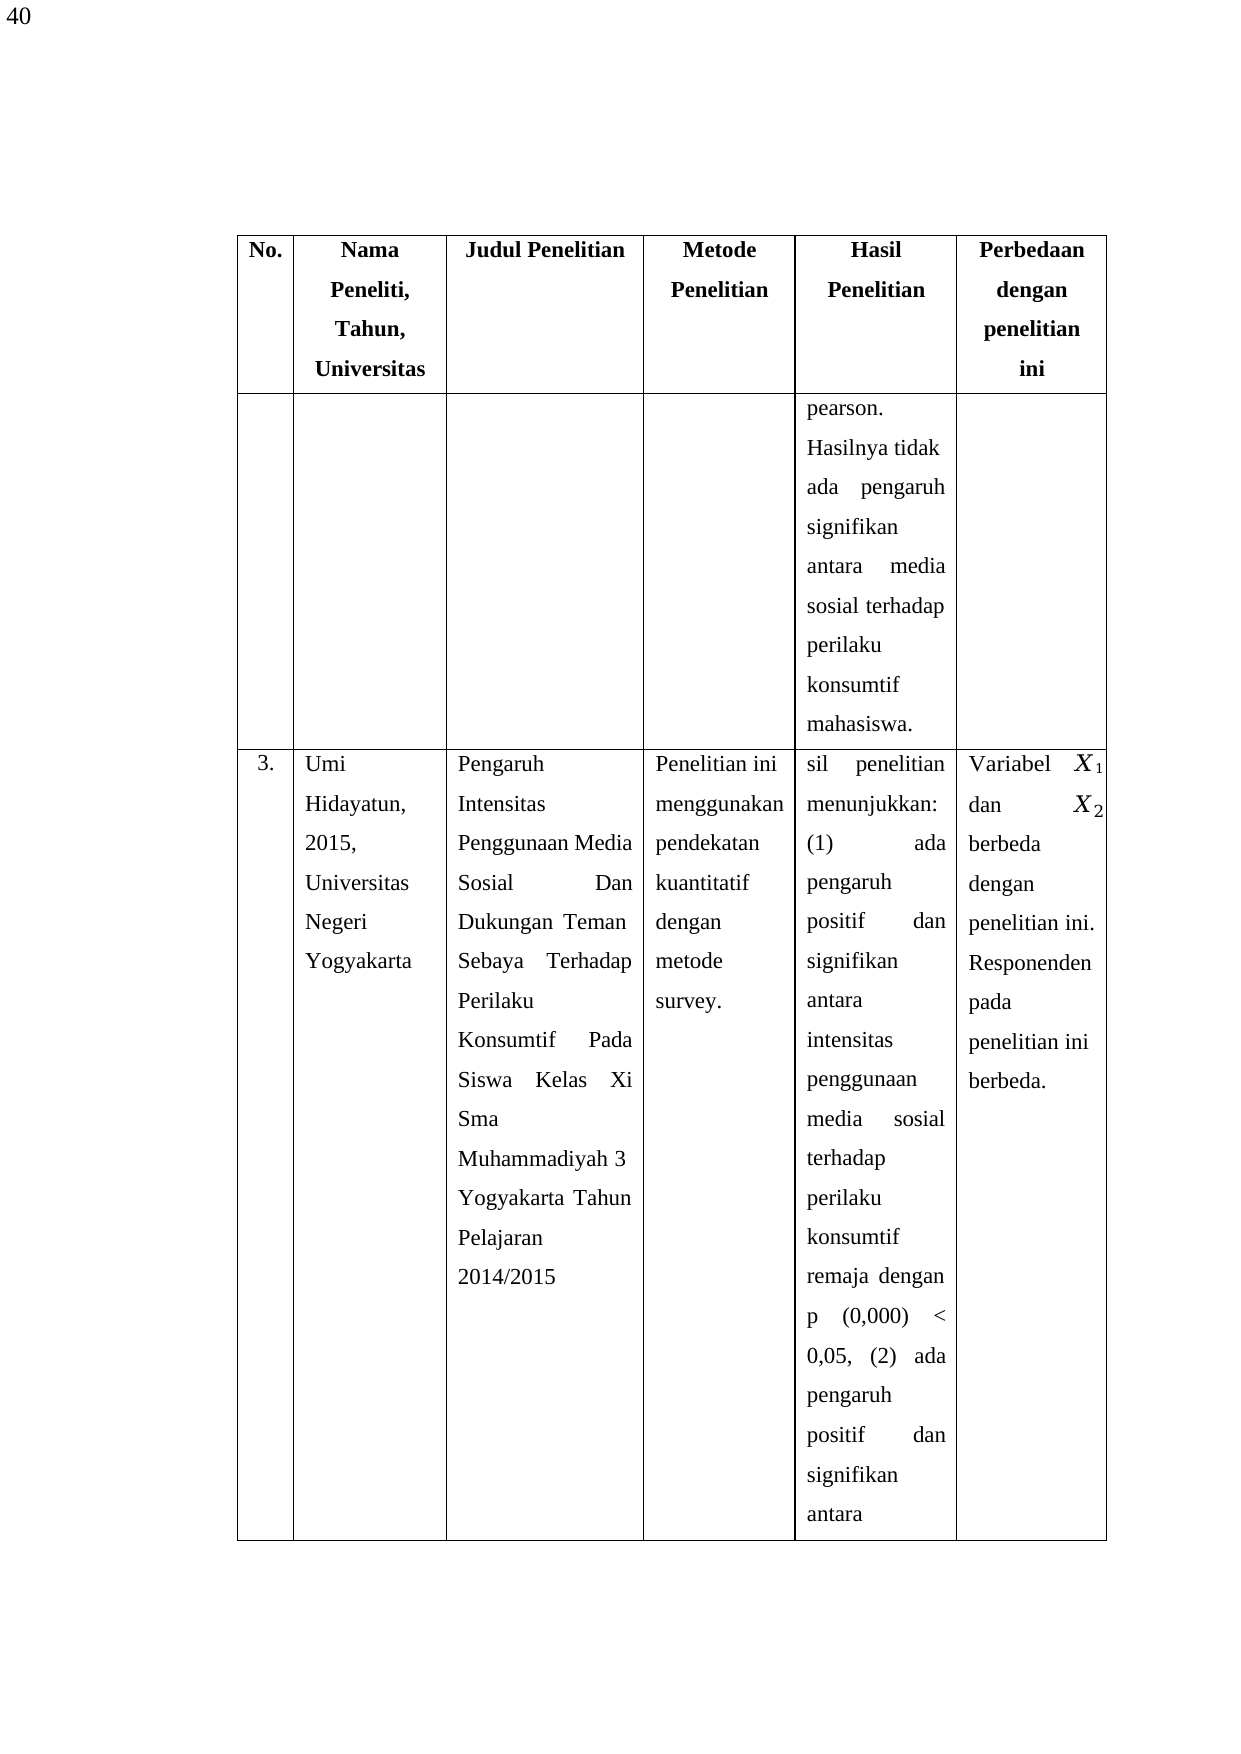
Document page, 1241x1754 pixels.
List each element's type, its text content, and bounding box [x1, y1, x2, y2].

table_cell Umi Hidayatun, 2015, Universitas Negeri Yogyakarta [294, 750, 446, 1539]
table_cell Penelitian ini menggunakan pendekatan kuantitatif dengan metode survey. [644, 750, 794, 1539]
table_header Nama Peneliti, Tahun, Universitas [294, 236, 446, 393]
table_cell [644, 394, 794, 749]
table_cell Variabel 𝑋1 dan 𝑋2 berbeda dengan penelitian ini. Responenden pada penelitian ini berbeda. [957, 750, 1106, 1539]
table_cell [294, 394, 446, 749]
table_cell pearson. Hasilnya tidak ada pengaruh signifikan antara media sosial terhadap perilaku konsumtif mahasiswa. [796, 394, 956, 749]
table_cell [957, 394, 1106, 749]
table_cell Pengaruh Intensitas Penggunaan Media Sosial Dan Dukungan Teman Sebaya Terhadap Perilaku Konsumtif Pada Siswa Kelas Xi Sma Muhammadiyah 3 Yogyakarta Tahun Pelajaran 2014/2015 [447, 750, 643, 1539]
table_header Perbedaan dengan penelitian ini [957, 236, 1106, 393]
table_cell [447, 394, 643, 749]
table_cell sil penelitian menunjukkan: (1) ada pengaruh positif dan signifikan antara intensitas penggunaan media sosial terhadap perilaku konsumtif remaja dengan p (0,000) < 0,05, (2) ada pengaruh positif dan signifikan antara [796, 750, 956, 1539]
table_header Metode Penelitian [644, 236, 794, 393]
table_header Judul Penelitian [447, 236, 643, 393]
table_header No. [238, 236, 293, 393]
table_cell [238, 394, 293, 749]
table_cell 3. [238, 750, 293, 1539]
table_header Hasil Penelitian [796, 236, 956, 393]
